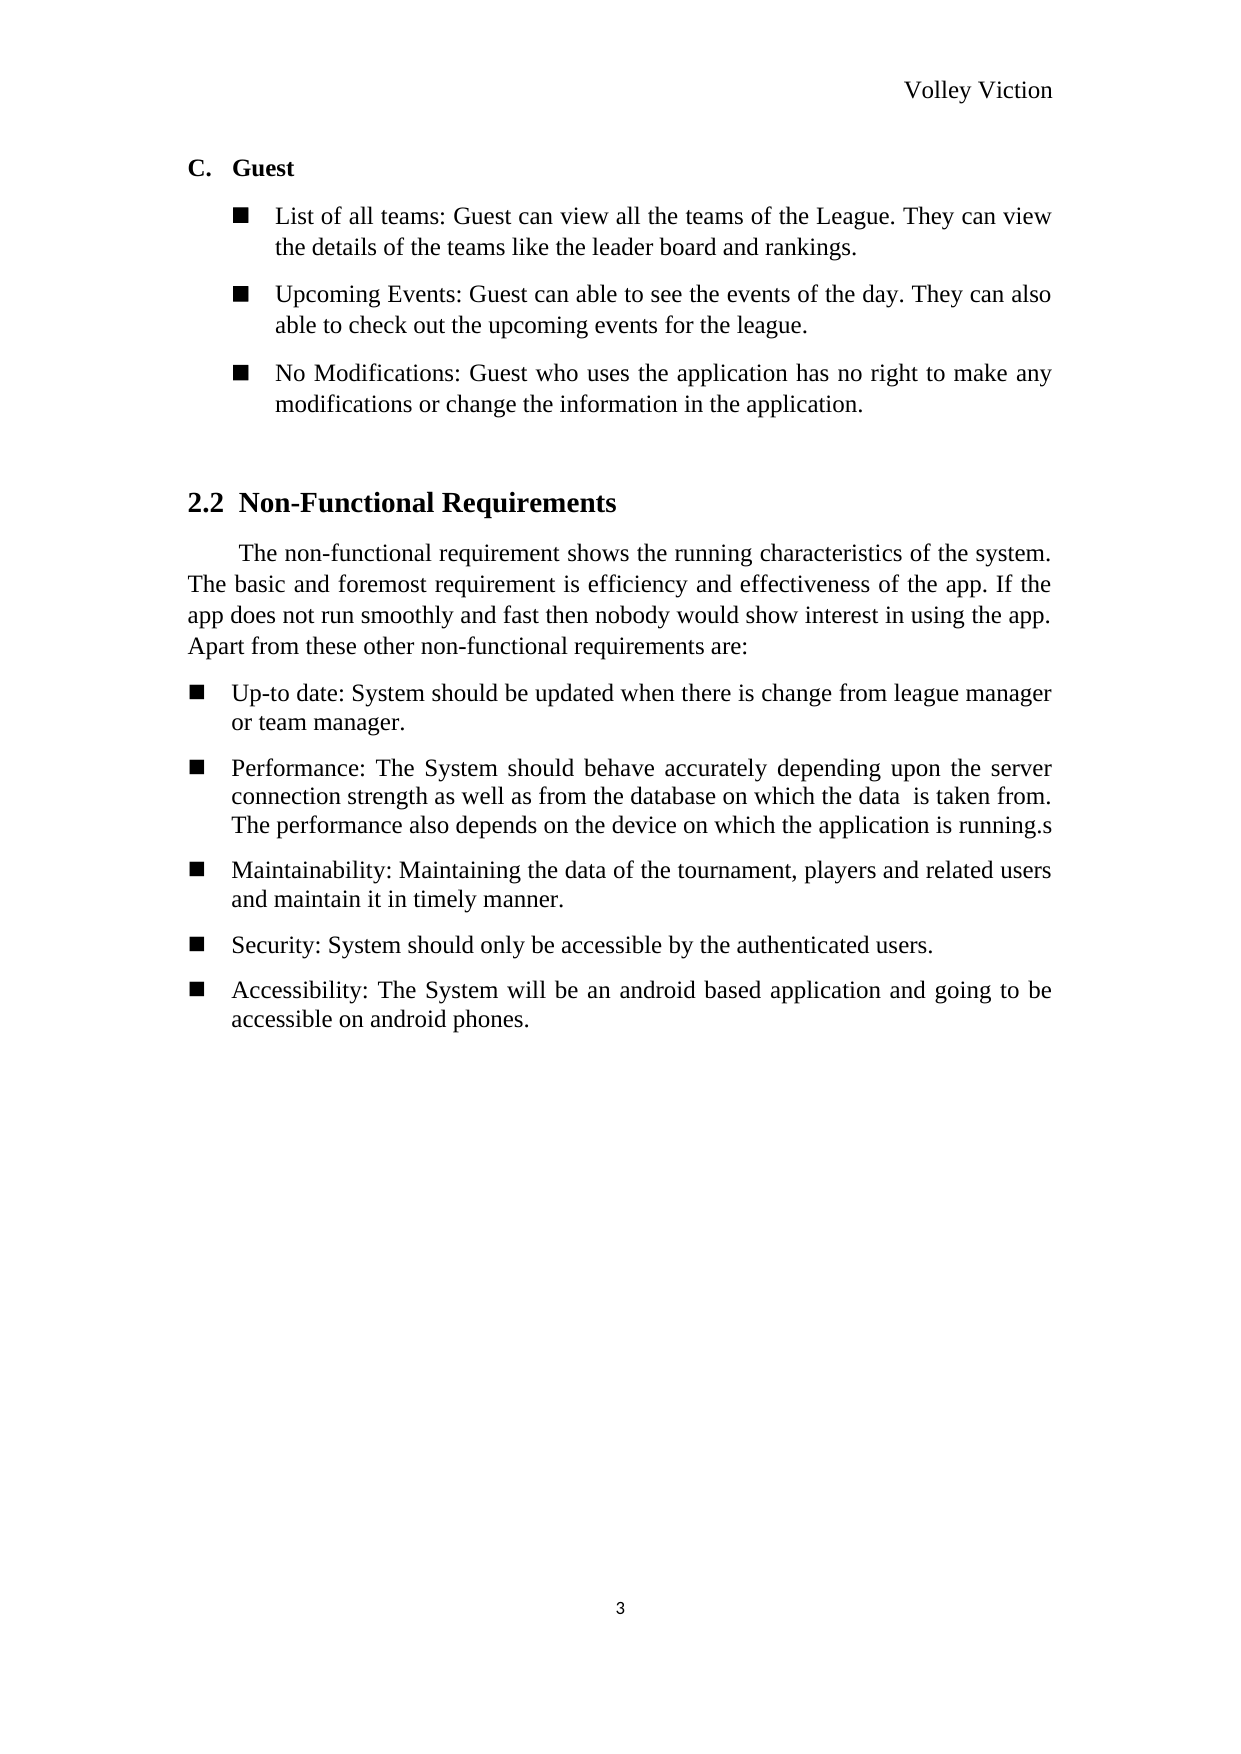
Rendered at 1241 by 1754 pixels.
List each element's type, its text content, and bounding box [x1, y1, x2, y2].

list Upcoming Events: Guest can able to see the events of the day. They can also able to check out the upcoming events for the league. [231, 279, 1053, 339]
list Maintainability: Maintaining the data of the tournament, players and related users and maintain it in timely manner. [187, 856, 1053, 913]
list Non-Functional Requirements [187, 485, 1053, 518]
text The non-functional requirement shows the running characteristics of the system. The basic and foremost requirement is efficiency and effectiveness of the app. If the app does not run smoothly and fast then nobody would show interest in using the app. Apart from these other non-functional requirements are: [187, 538, 1053, 659]
list No Modifications: Guest who uses the application has no right to make any modifications or change the information in the application. [231, 358, 1053, 418]
list Guest [187, 153, 1053, 182]
list Up-to date: System should be updated when there is change from league manager or team manager. [187, 678, 1053, 736]
list List of all teams: Guest can view all the teams of the League. They can view the details of the teams like the leader board and rankings. [231, 201, 1053, 261]
list Security: System should only be accessible by the authenticated users. [187, 930, 1053, 958]
list Performance: The System should behave accurately depending upon the server connection strength as well as from the database on which the data is taken from. The performance also depends on the device on which the application is running.s [187, 753, 1053, 839]
list Accessibility: The System will be an android based application and going to be accessible on android phones. [187, 975, 1053, 1033]
